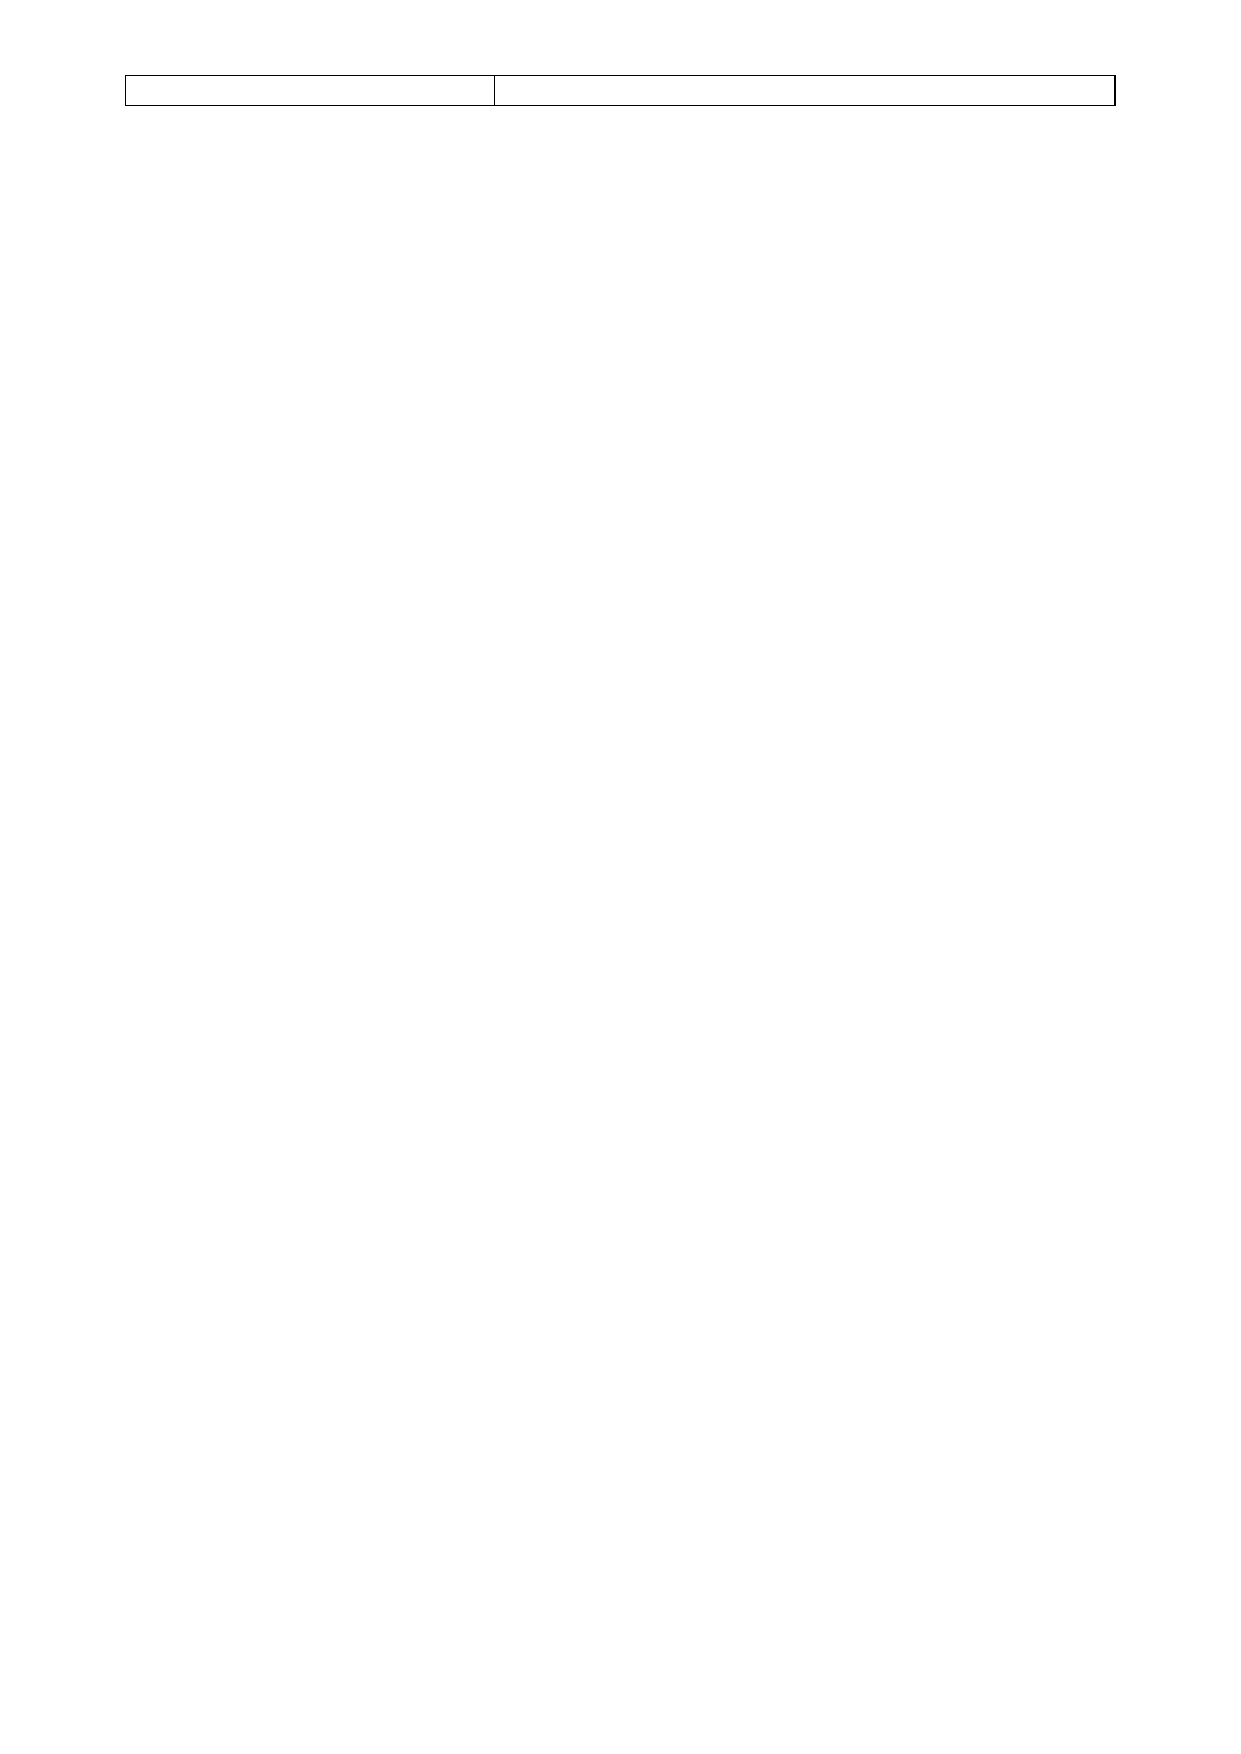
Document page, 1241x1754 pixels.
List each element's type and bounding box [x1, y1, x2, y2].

table_cell [495, 76, 1114, 105]
table_cell [126, 76, 494, 105]
